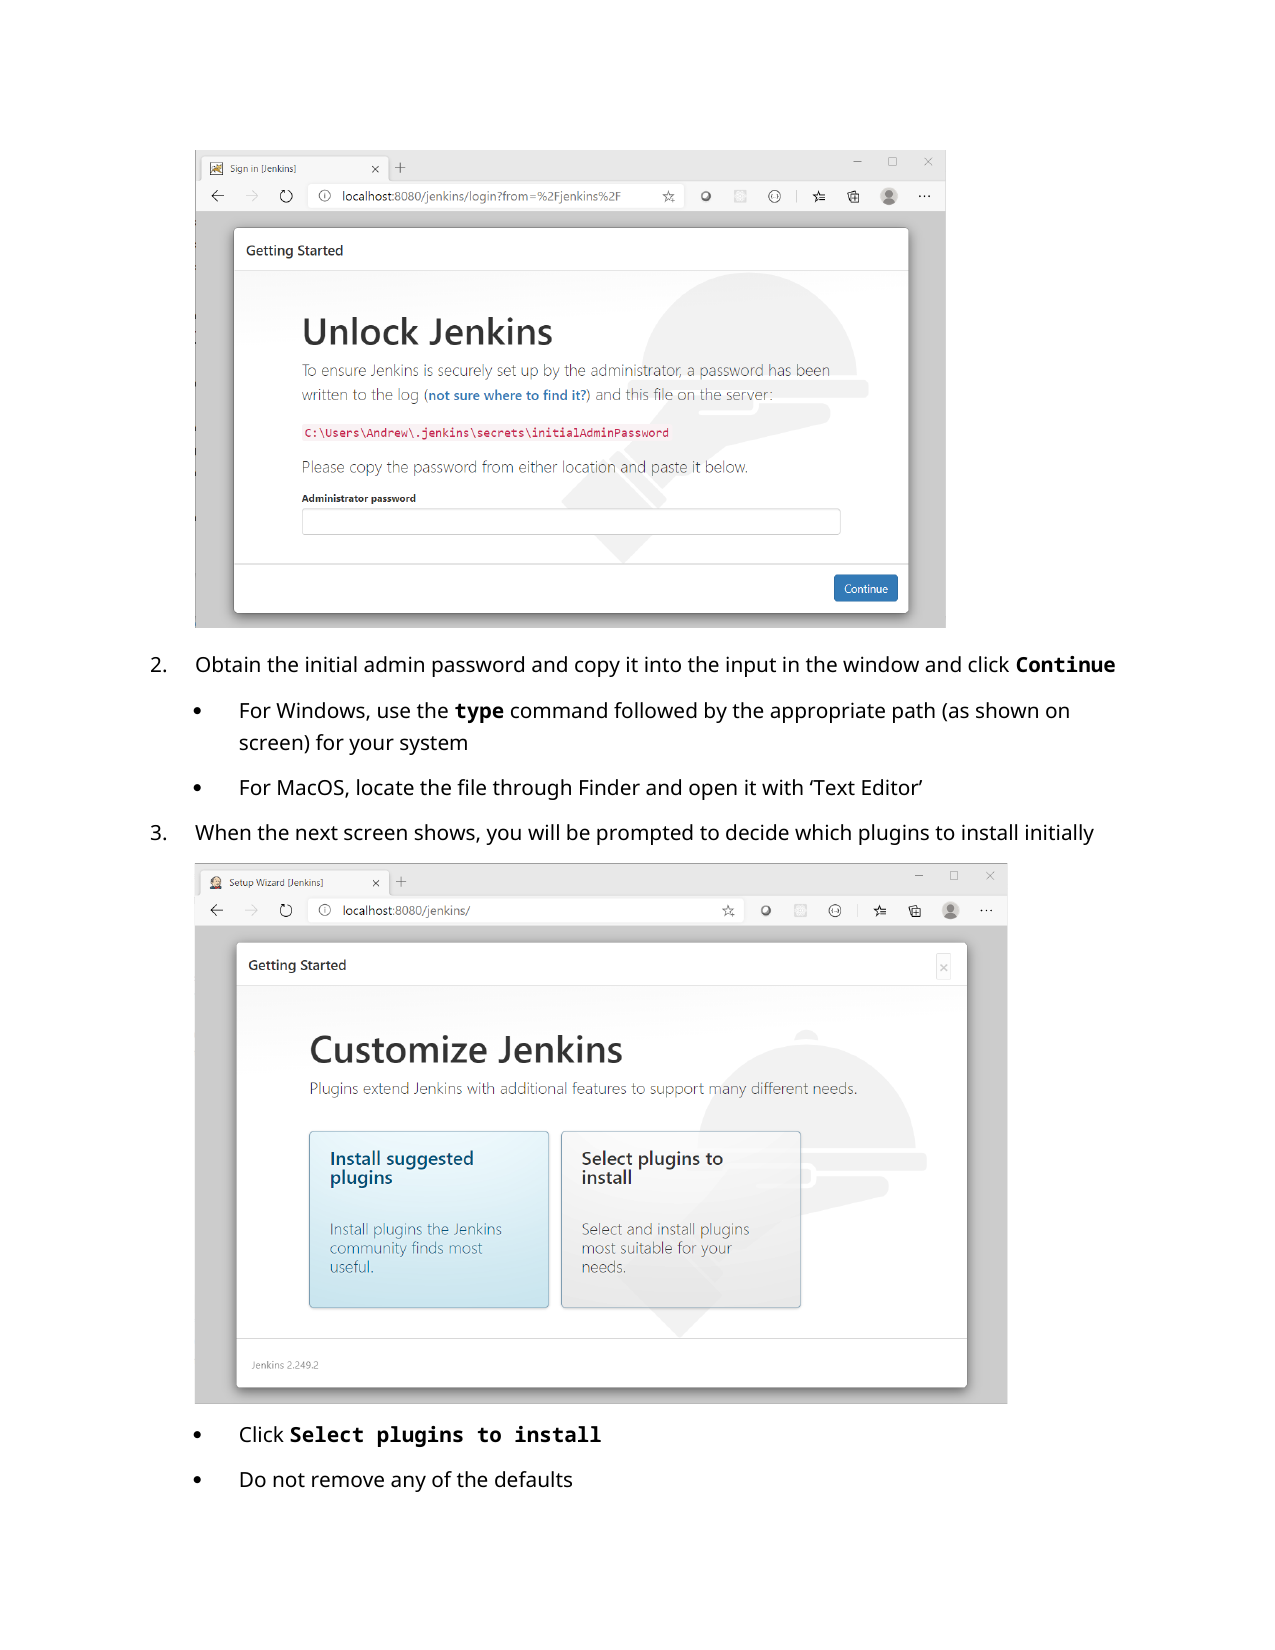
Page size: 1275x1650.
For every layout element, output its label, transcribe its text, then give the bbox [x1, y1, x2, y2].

text When the next screen shows, you will be prompted to decide which plugins to install initially [150, 818, 1125, 847]
text For Windows, use the type command followed by the appropriate path (as shown on screen) for your system [194, 696, 1125, 757]
text Do not remove any of the defaults [194, 1465, 1125, 1494]
picture [195, 150, 946, 628]
picture [194, 863, 1008, 1404]
text For MacOS, locate the file through Finder and open it with ‘Text Editor’ [194, 773, 1125, 802]
list Obtain the initial admin password and copy it into the input in the window and click Continue [150, 651, 1125, 679]
text Click Select plugins to install [194, 1420, 1125, 1448]
